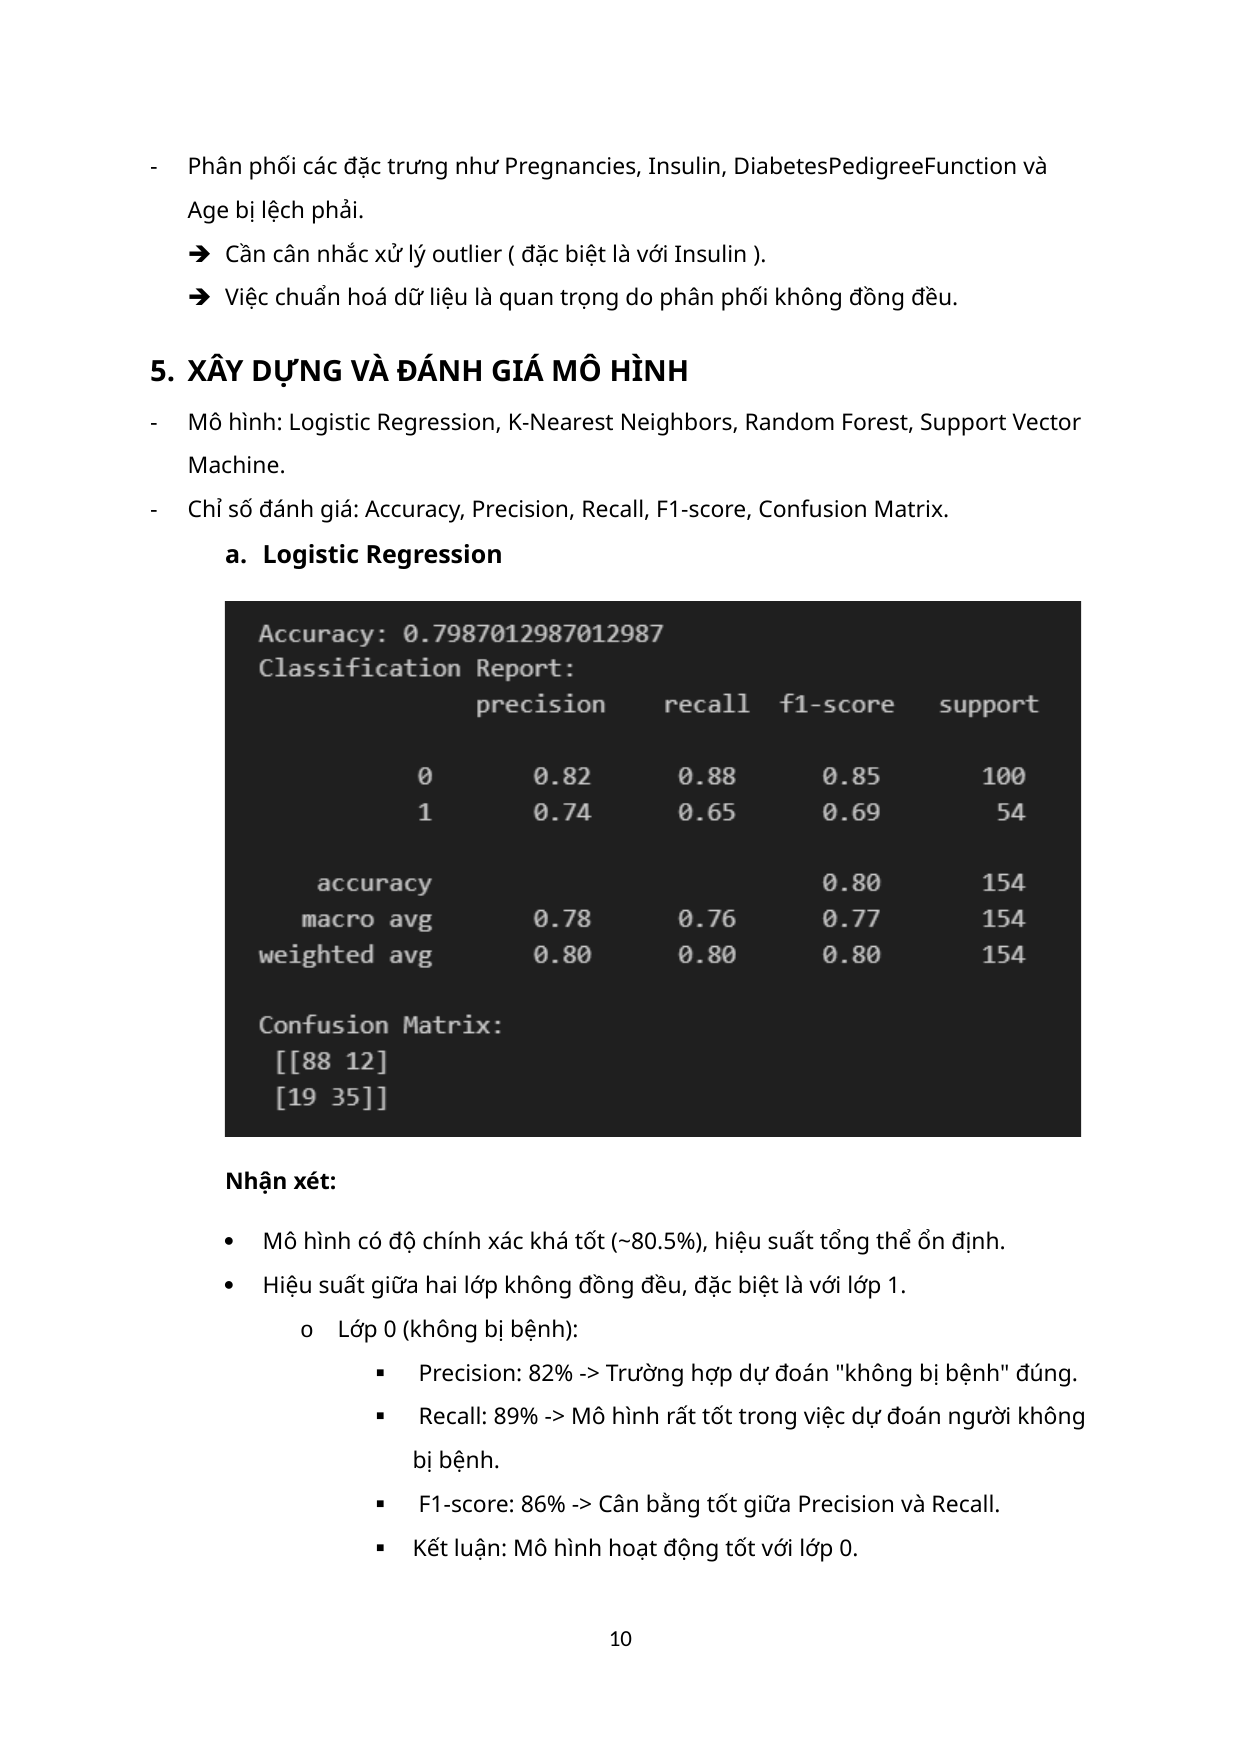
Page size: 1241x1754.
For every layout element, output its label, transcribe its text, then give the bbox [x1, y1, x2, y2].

list Lớp 0 (không bị bệnh): [300, 1313, 1090, 1344]
list Chỉ số đánh giá: Accuracy, Precision, Recall, F1-score, Confusion Matrix. [150, 493, 1090, 524]
list Mô hình: Logistic Regression, K-Nearest Neighbors, Random Forest, Support Vector Machine. [150, 406, 1090, 481]
picture [224, 601, 1082, 1137]
list F1-score: 86% -> Cân bằng tốt giữa Precision và Recall. [375, 1488, 1090, 1519]
subtitle XÂY DỰNG VÀ ĐÁNH GIÁ MÔ HÌNH [150, 350, 1090, 390]
list Mô hình có độ chính xác khá tốt (~80.5%), hiệu suất tổng thể ổn định. [225, 1225, 1090, 1256]
list Precision: 82% -> Trường hợp dự đoán "không bị bệnh" đúng. [375, 1357, 1090, 1388]
list Việc chuẩn hoá dữ liệu là quan trọng do phân phối không đồng đều. [187, 281, 1090, 312]
list Recall: 89% -> Mô hình rất tốt trong việc dự đoán người không bị bệnh. [375, 1400, 1090, 1475]
list Kết luận: Mô hình hoạt động tốt với lớp 0. [375, 1532, 1090, 1563]
text Nhận xét: [225, 1165, 1090, 1196]
list Phân phối các đặc trưng như Pregnancies, Insulin, DiabetesPedigreeFunction và Age bị lệch phải. [150, 150, 1090, 225]
list Hiệu suất giữa hai lớp không đồng đều, đặc biệt là với lớp 1. [225, 1269, 1090, 1300]
list Logistic Regression [225, 537, 1090, 571]
list Cần cân nhắc xử lý outlier ( đặc biệt là với Insulin ). [187, 237, 1090, 269]
